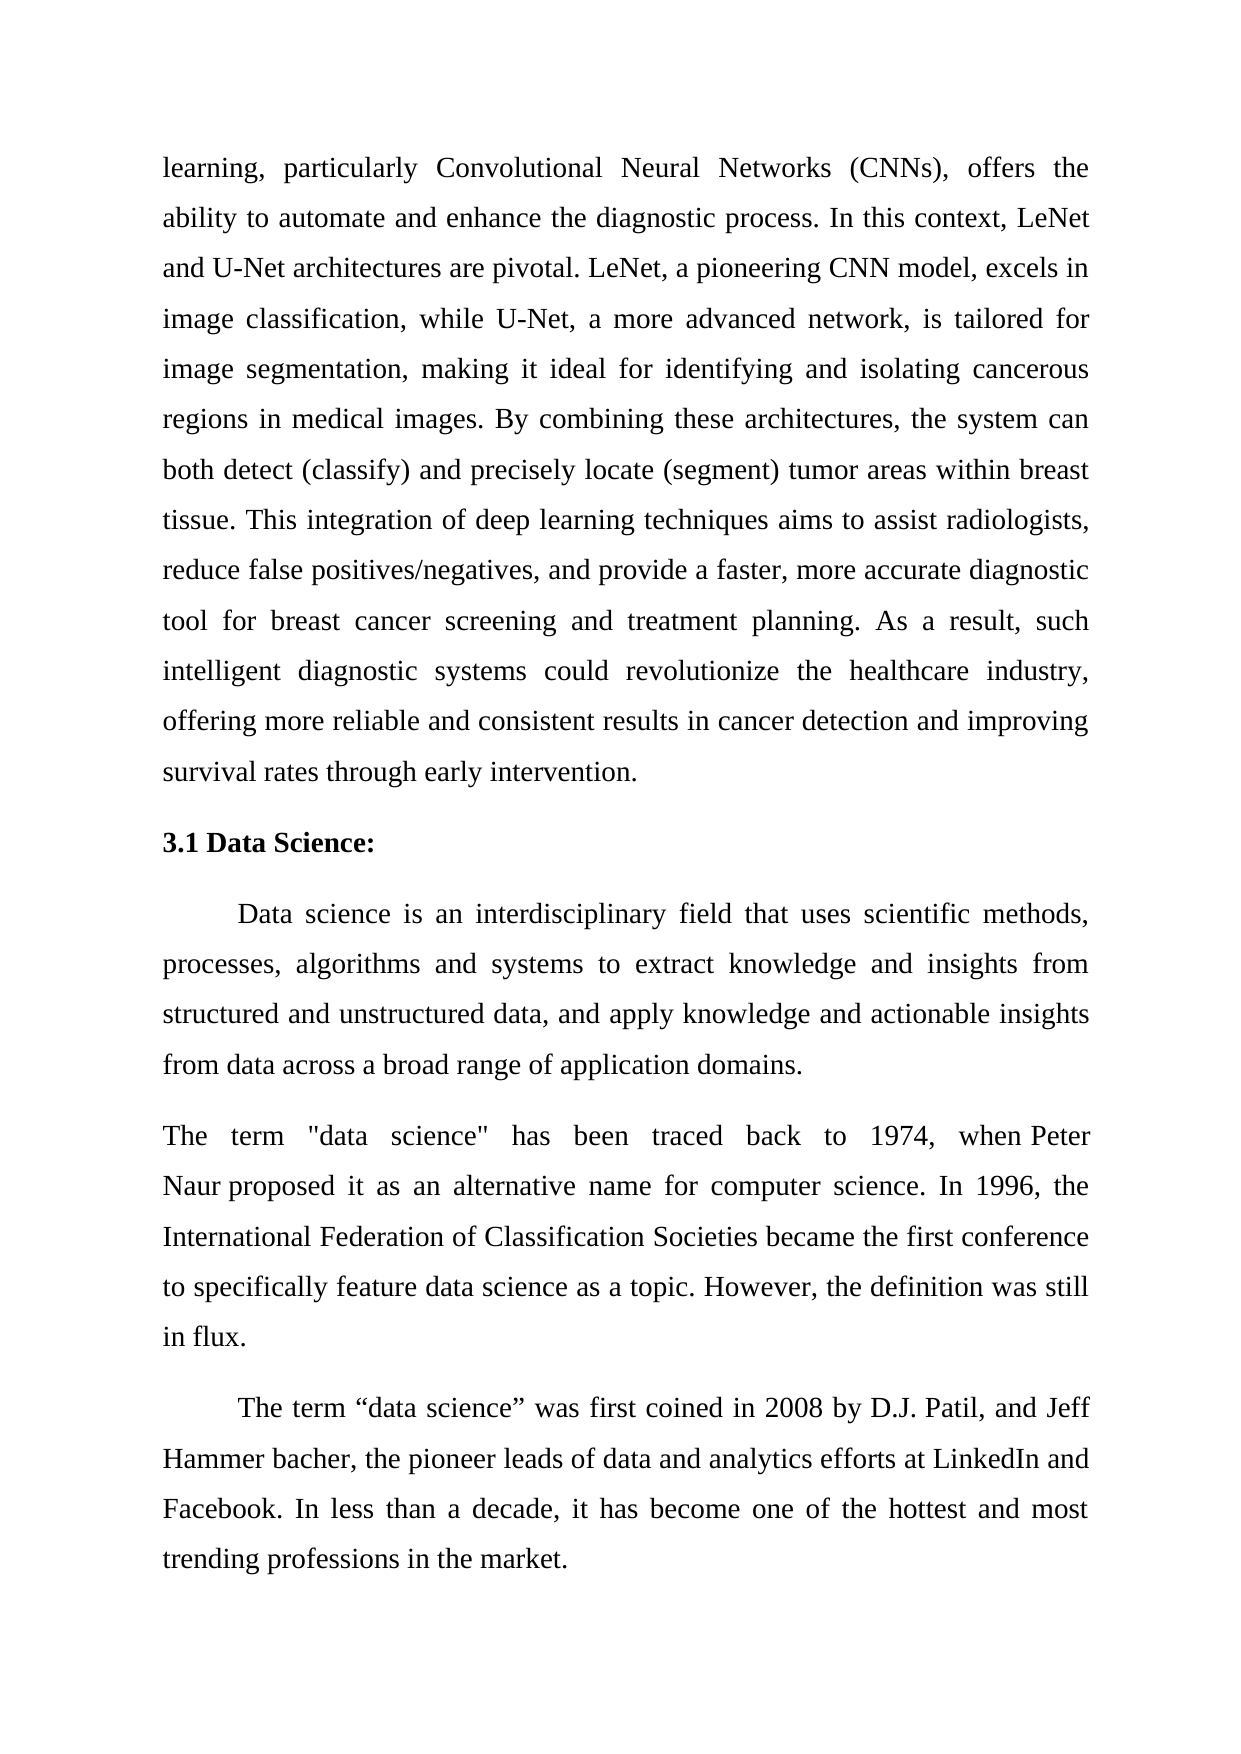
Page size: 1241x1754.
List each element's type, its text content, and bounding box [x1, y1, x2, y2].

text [162, 150, 1090, 787]
text Data science is an interdisciplinary field that uses scientific methods, processes, algorithms and systems to extract knowledge and insights from structured and unstructured data, and apply knowledge and actionable insights from data across a broad range of application domains. [162, 896, 1090, 1081]
text The term “data science” was first coined in 2008 by D.J. Patil, and Jeff Hammer bacher, the pioneer leads of data and analytics efforts at LinkedIn and Facebook. In less than a decade, it has become one of the hottest and most trending professions in the market. [162, 1391, 1090, 1575]
text 3.1 Data Science: [162, 825, 1090, 858]
text The term "data science" has been traced back to 1974, when Peter Naur proposed it as an alternative name for computer science. In 1996, the International Federation of Classification Societies became the first conference to specifically feature data science as a topic. However, the definition was still in flux. [162, 1284, 1090, 1353]
text The term "data science" has been traced back to 1974, when Peter Naur proposed it as an alternative name for computer science. In 1996, the International Federation of Classification Societies became the first conference to specifically feature data science as a topic. However, the definition was still in flux. [162, 1118, 1090, 1283]
